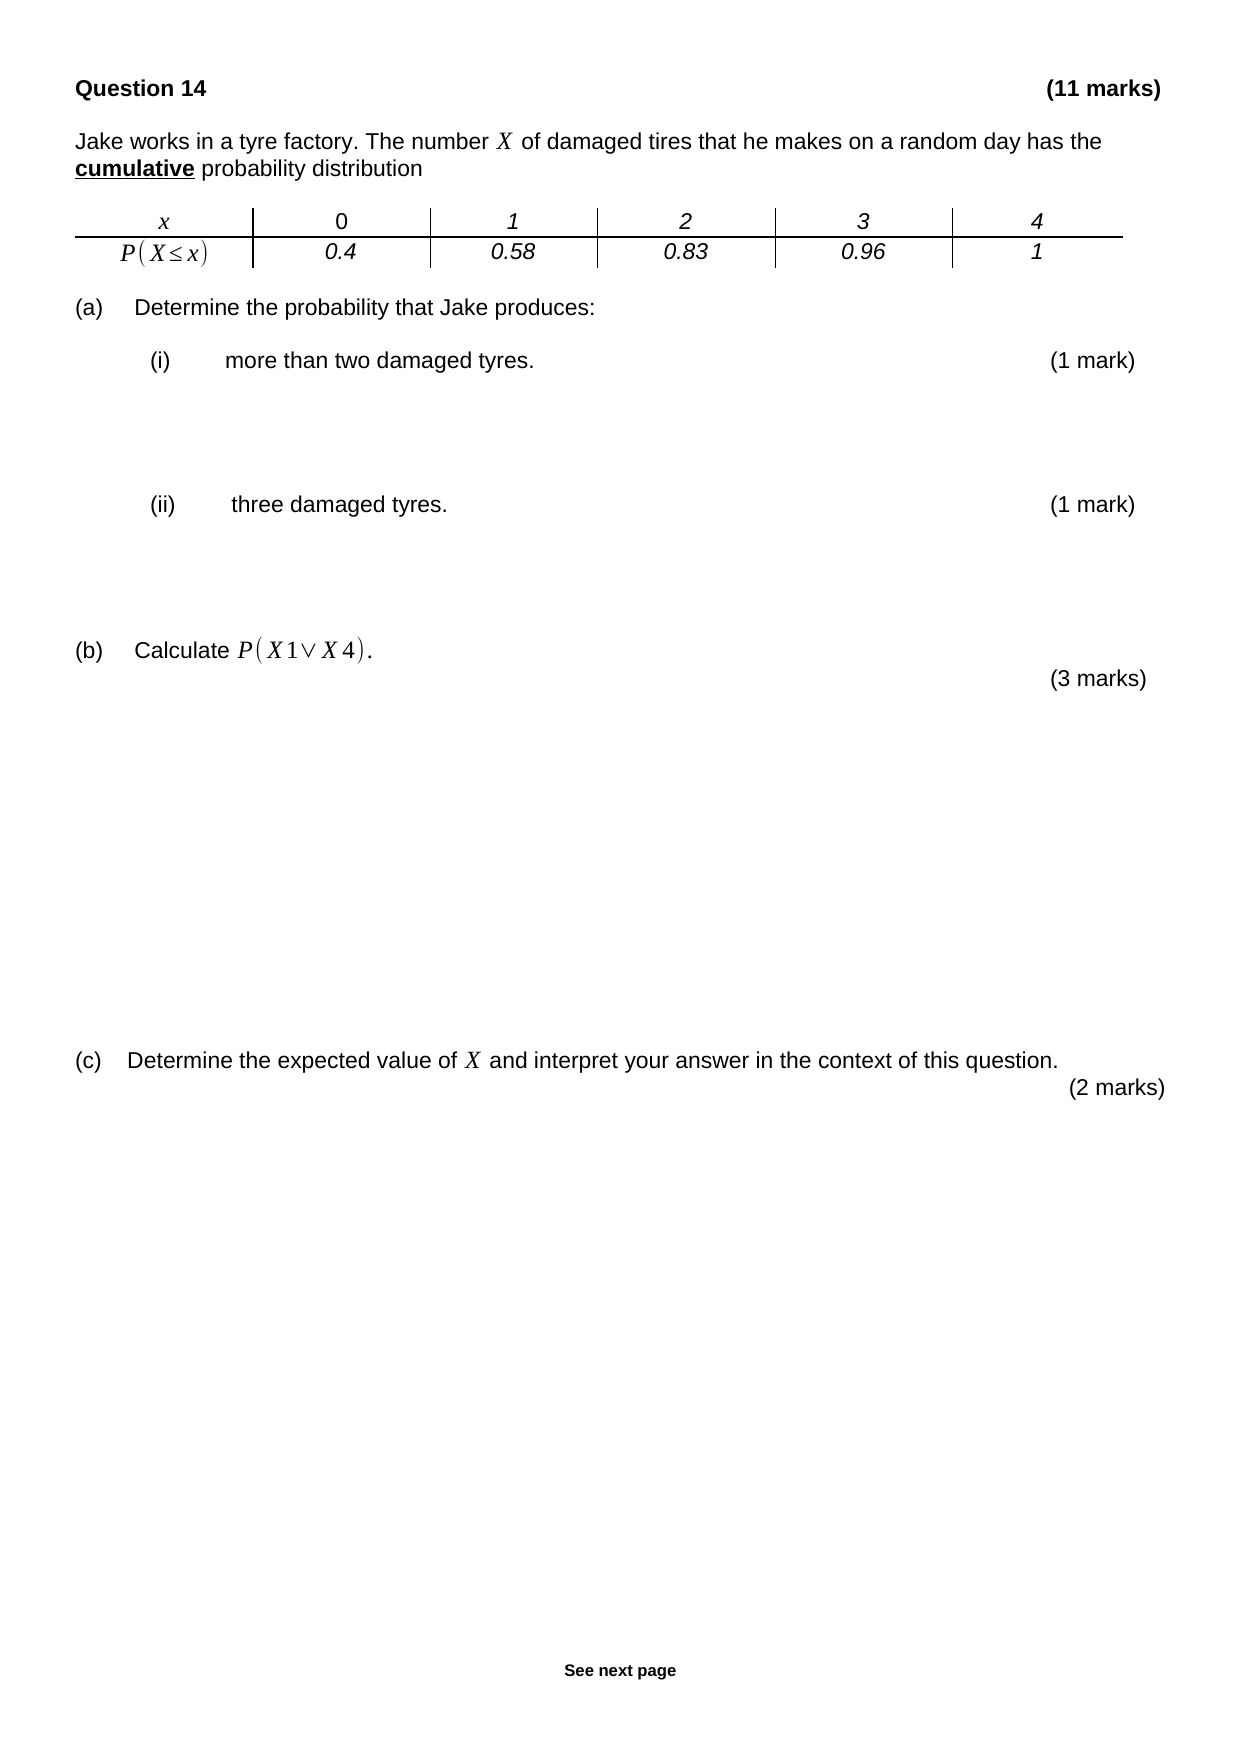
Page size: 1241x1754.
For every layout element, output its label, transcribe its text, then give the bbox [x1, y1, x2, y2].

text (c) Determine the expected value of and interpret your answer in the context of this question. [75, 1047, 1165, 1074]
table_header 3 [776, 208, 952, 236]
text (3 marks) [104, 665, 1165, 692]
text (2 marks) [75, 1074, 1165, 1101]
text (i) more than two damaged tyres. (1 mark) [104, 347, 1165, 373]
table_cell 0.4 [254, 238, 430, 268]
text Jake works in a tyre factory. The number of damaged tires that he makes on a random day has the cumulative probability distribution [75, 128, 1165, 182]
table_cell 1 [953, 238, 1123, 268]
table_header 0 [254, 208, 430, 236]
text (ii) three damaged tyres. (1 mark) [104, 491, 1165, 517]
table_cell 0.96 [776, 238, 952, 268]
table_header [75, 208, 252, 236]
table_header 4 [953, 208, 1123, 236]
text Question 14 (11 marks) [75, 75, 1165, 101]
table_cell 0.58 [431, 238, 597, 268]
table_cell 0.83 [598, 238, 775, 268]
text (b) Calculate [75, 635, 1165, 665]
table_cell [75, 238, 252, 268]
table_header 1 [431, 208, 597, 236]
text (a) Determine the probability that Jake produces: [75, 294, 1165, 320]
table_header 2 [598, 208, 775, 236]
